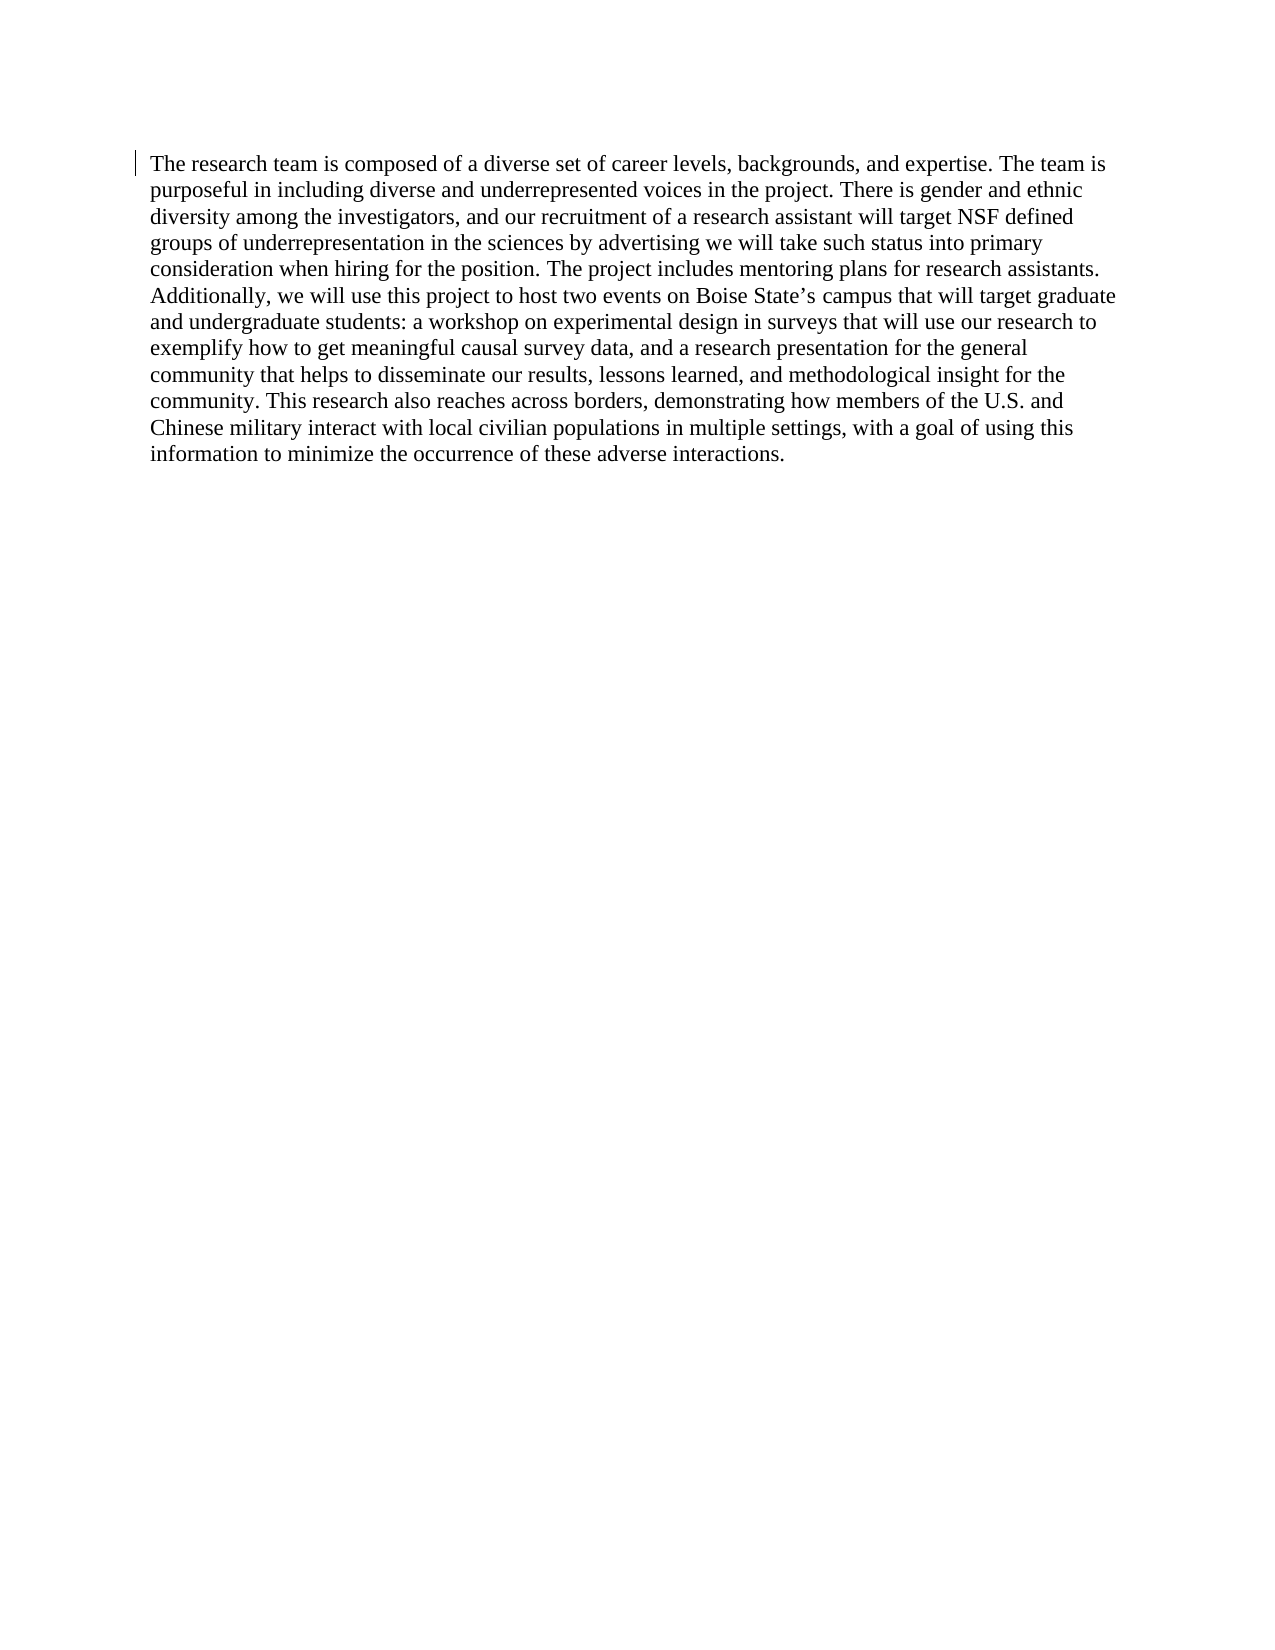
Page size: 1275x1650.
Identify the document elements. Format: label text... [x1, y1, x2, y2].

text The research team is composed of a diverse set of career levels, backgrounds, and expertise. The team is purposeful in including diverse and underrepresented voices in the project. There is gender and ethnic diversity among the investigators, and our recruitment of a research assistant will target NSF defined groups of underrepresentation in the sciences by advertising we will take such status into primary consideration when hiring for the position. The project includes mentoring plans for research assistants. Additionally, we will use this project to host two events on Boise State’s campus that will target graduate and undergraduate students: a workshop on experimental design in surveys that will use our research to exemplify how to get meaningful causal survey data, and a research presentation for the general community that helps to disseminate our results, lessons learned, and methodological insight for the community. This research also reaches across borders, demonstrating how members of the U.S. and Chinese military interact with local civilian populations in multiple settings, with a goal of using this information to minimize the occurrence of these adverse interactions. [150, 150, 1125, 466]
